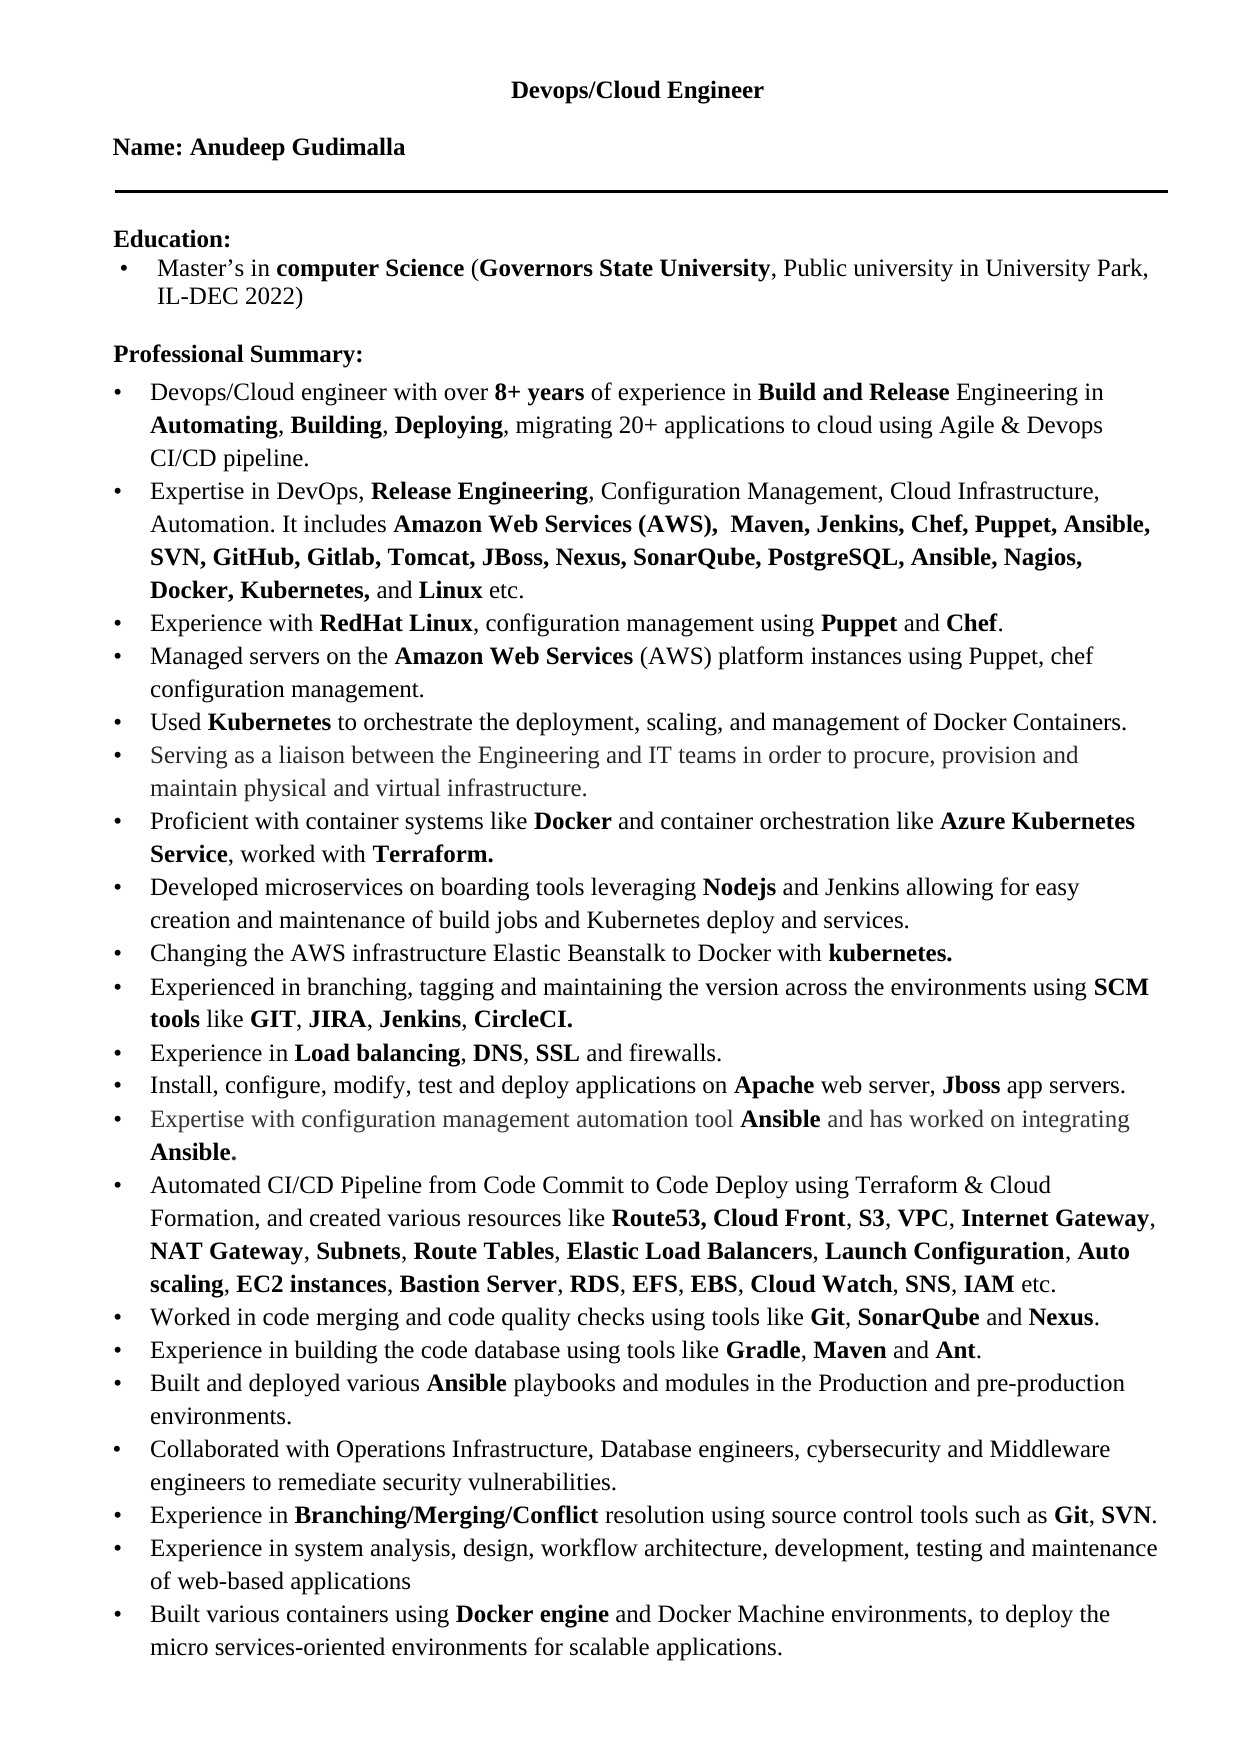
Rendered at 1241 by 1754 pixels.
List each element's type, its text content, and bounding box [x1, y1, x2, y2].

list Proficient with container systems like Docker and container orchestration like Azure Kubernetes Service, worked with Terraform. [113, 806, 1162, 868]
list Automated CI/CD Pipeline from Code Commit to Code Deploy using Terraform & Cloud Formation, and created various resources like Route53, Cloud Front, S3, VPC, Internet Gateway, NAT Gateway, Subnets, Route Tables, Elastic Load Balancers, Launch Configuration, Auto scaling, EC2 instances, Bastion Server, RDS, EFS, EBS, Cloud Watch, SNS, IAM etc. [113, 1170, 1162, 1297]
list Experience in system analysis, design, workflow architecture, development, testing and maintenance of web-based applications [113, 1533, 1162, 1595]
text Professional Summary: [113, 339, 1162, 368]
list Serving as a liaison between the Engineering and IT teams in order to procure, provision and maintain physical and virtual infrastructure. [113, 740, 1162, 802]
text Name: Anudeep Gudimalla [75, 132, 1162, 161]
list Expertise with configuration management automation tool Ansible and has worked on integrating Ansible. [113, 1104, 1162, 1165]
list Devops/Cloud engineer with over 8+ years of experience in Build and Release Engineering in Automating, Building, Deploying, migrating 20+ applications to cloud using Agile & Devops CI/CD pipeline. [113, 377, 1162, 472]
list Collaborated with Operations Infrastructure, Database engineers, cybersecurity and Middleware engineers to remediate security vulnerabilities. [112, 1434, 1162, 1496]
list Experience with RedHat Linux, configuration management using Puppet and Chef. [113, 608, 1162, 637]
list Expertise in DevOps, Release Engineering, Configuration Management, Cloud Infrastructure, Automation. It includes Amazon Web Services (AWS), Maven, Jenkins, Chef, Puppet, Ansible, SVN, GitHub, Gitlab, Tomcat, JBoss, Nexus, SonarQube, PostgreSQL, Ansible, Nagios, Docker, Kubernetes, and Linux etc. [113, 476, 1162, 604]
list Used Kubernetes to orchestrate the deployment, scaling, and management of Docker Containers. [113, 707, 1162, 736]
list Developed microservices on boarding tools leveraging Nodejs and Jenkins allowing for easy creation and maintenance of build jobs and Kubernetes deploy and services. [113, 872, 1162, 934]
text Education: [113, 224, 1162, 253]
list Changing the AWS infrastructure Elastic Beanstalk to Docker with kubernetes. [113, 938, 1162, 967]
list Built and deployed various Ansible playbooks and modules in the Production and pre-production environments. [113, 1368, 1162, 1429]
list Install, configure, modify, test and deploy applications on Apache web server, Jboss app servers. [113, 1071, 1162, 1099]
text Devops/Cloud Engineer [75, 75, 1162, 104]
list Master’s in computer Science (Governors State University, Public university in University Park, IL-DEC 2022) [119, 253, 1162, 310]
list Worked in code merging and code quality checks using tools like Git, SonarQube and Nexus. [113, 1302, 1162, 1331]
list Experienced in branching, tagging and maintaining the version across the environments using SCM tools like GIT, JIRA, Jenkins, CircleCI. [113, 972, 1162, 1033]
list Experience in Branching/Merging/Conflict resolution using source control tools such as Git, SVN. [113, 1500, 1162, 1529]
list Experience in Load balancing, DNS, SSL and firewalls. [113, 1038, 1162, 1066]
list Experience in building the code database using tools like Gradle, Maven and Ant. [113, 1335, 1162, 1363]
list Managed servers on the Amazon Web Services (AWS) platform instances using Puppet, chef configuration management. [113, 641, 1162, 703]
list Built various containers using Docker engine and Docker Machine environments, to deploy the micro services-oriented environments for scalable applications. [113, 1599, 1162, 1661]
